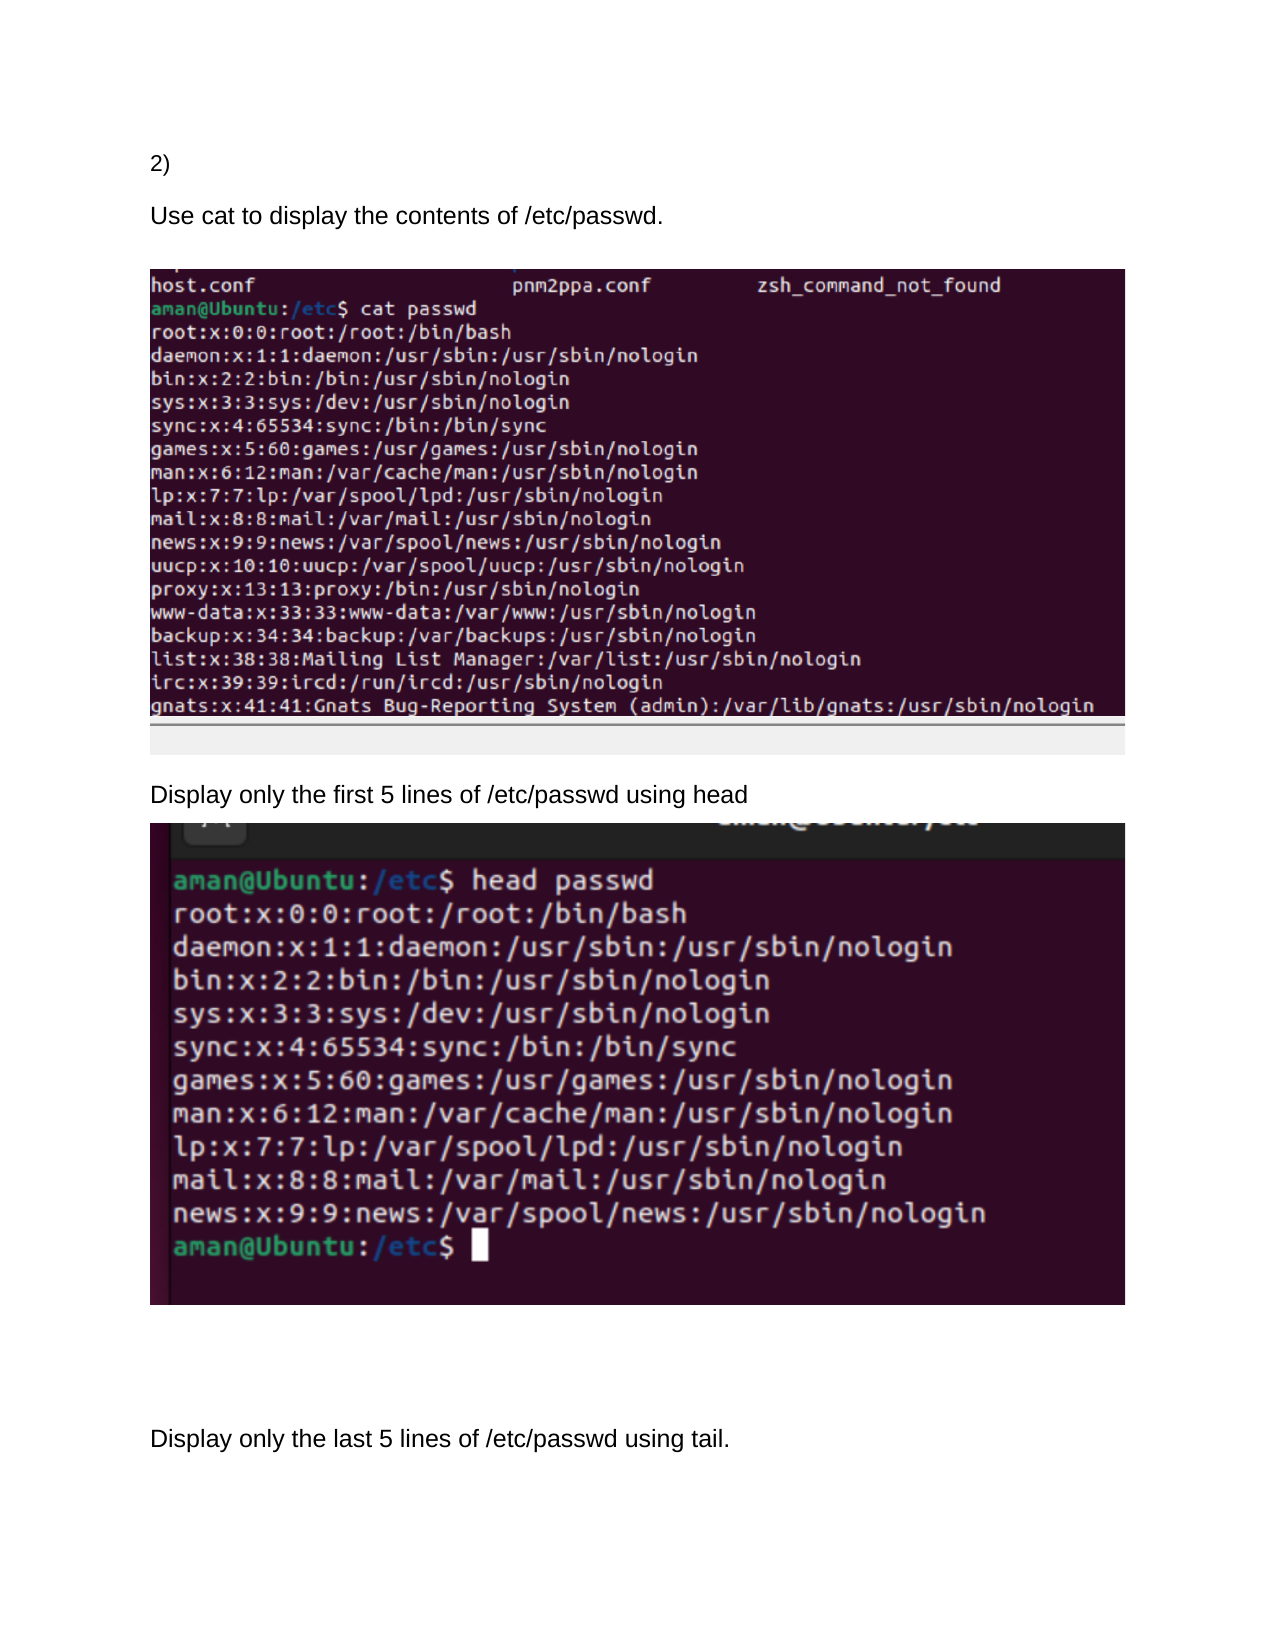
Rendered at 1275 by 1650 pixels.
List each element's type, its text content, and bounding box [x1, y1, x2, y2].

text 2) [150, 150, 1125, 176]
picture [150, 269, 1125, 755]
picture [150, 823, 1125, 1305]
text Display only the first 5 lines of /etc/passwd using head [150, 780, 1125, 809]
text Use cat to display the contents of /etc/passwd. [150, 201, 1125, 230]
text Display only the last 5 lines of /etc/passwd using tail. [150, 1424, 1125, 1452]
